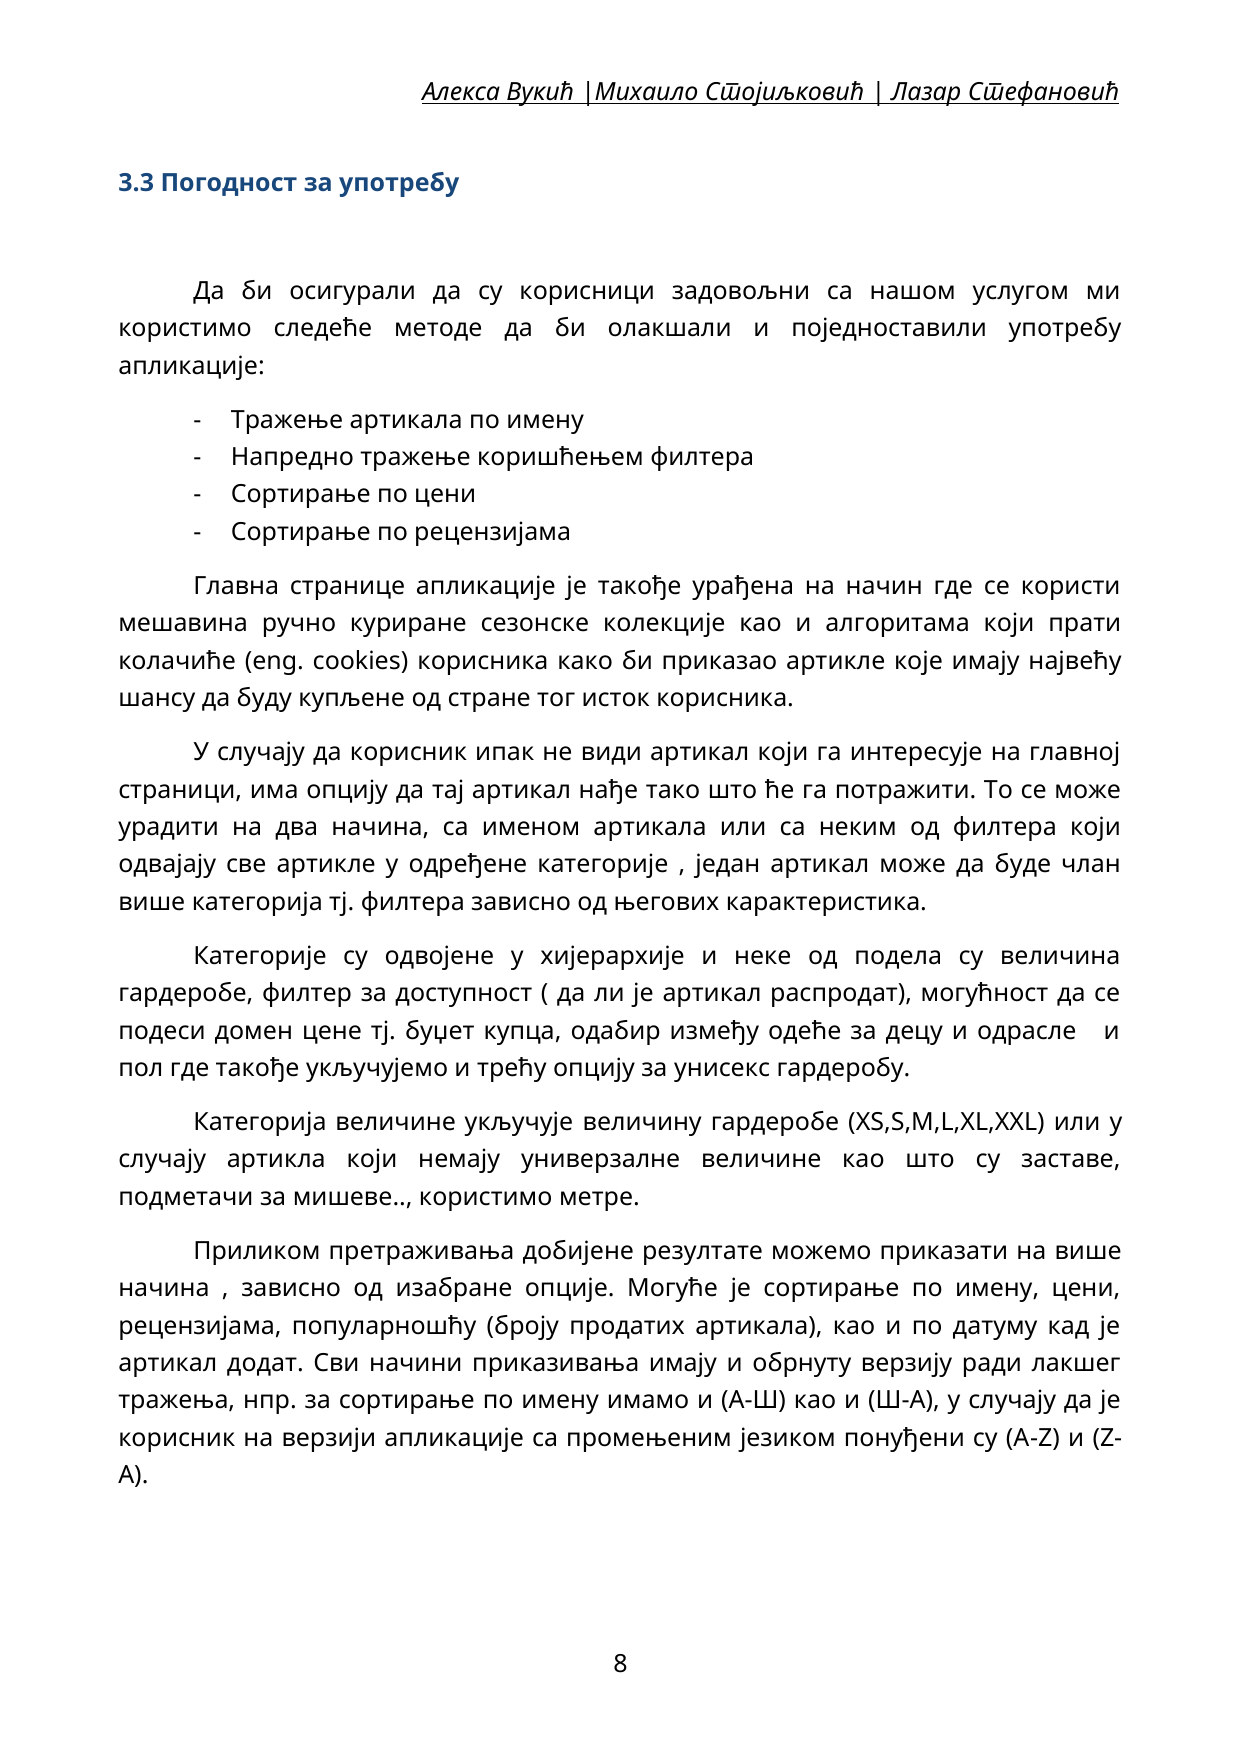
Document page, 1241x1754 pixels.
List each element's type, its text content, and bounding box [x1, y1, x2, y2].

text Приликом претраживања добијене резултате можемо приказати на више начина , зависно од изабране опције. Могуће је сортирање по имену, цени, рецензијама, популарношћу (броју продатих артикала), као и по датуму кад је артикал додат. Сви начини приказивања имају и обрнуту верзију ради лакшег тражења, нпр. за сортирање по имену имамо и (А-Ш) као и (Ш-А), у случају да је корисник на верзији апликације са промењеним језиком понуђени су (А-Z) и (Z-A). [118, 1233, 1122, 1491]
subtitle 3.3 Погодност за употребу [118, 164, 1122, 198]
list Напредно тражење коришћењем филтера [193, 439, 1122, 473]
list Тражење артикала по имену [193, 401, 1122, 435]
list Сортирање по цени [193, 476, 1122, 510]
text Категорије су одвојене у хијерархије и неке од подела су величина гардеробе, филтер за доступност ( да ли је артикал распродат), могућност да се подеси домен цене тј. буџет купца, одабир између одеће за децу и одрасле и пол где такође укључујемо и трећу опцију за унисекс гардеробу. [118, 937, 1122, 1084]
text У случају да корисник ипак не види артикал који га интересује на главној страници, има опцију да тај артикал нађе тако што ће га потражити. То се може урадити на два начина, са именом артикала или са неким од филтера који одвајају све артикле у одређене категорије , један артикал може да буде члан више категорија тј. филтера зависно од његових карактеристика. [118, 734, 1122, 917]
list Сортирање по рецензијама [193, 513, 1122, 548]
text Главна странице апликације је такође урађена на начин где се користи мешавина ручно куриране сезонске колекције као и алгоритама који прати колачиће (eng. cookies) корисника како би приказао артикле које имају највећу шансу да буду купљене од стране тог исток корисника. [118, 568, 1122, 714]
text Да би осигурали да су корисници задовољни са нашом услугом ми користимо следеће методе да би олакшали и поједноставили употребу апликације: [118, 272, 1122, 381]
text Категорија величине укључује величину гардеробе (XS,S,M,L,XL,XXL) или у случају артикла који немају универзалне величине као што су заставе, подметачи за мишеве.., користимо метре. [118, 1104, 1122, 1213]
